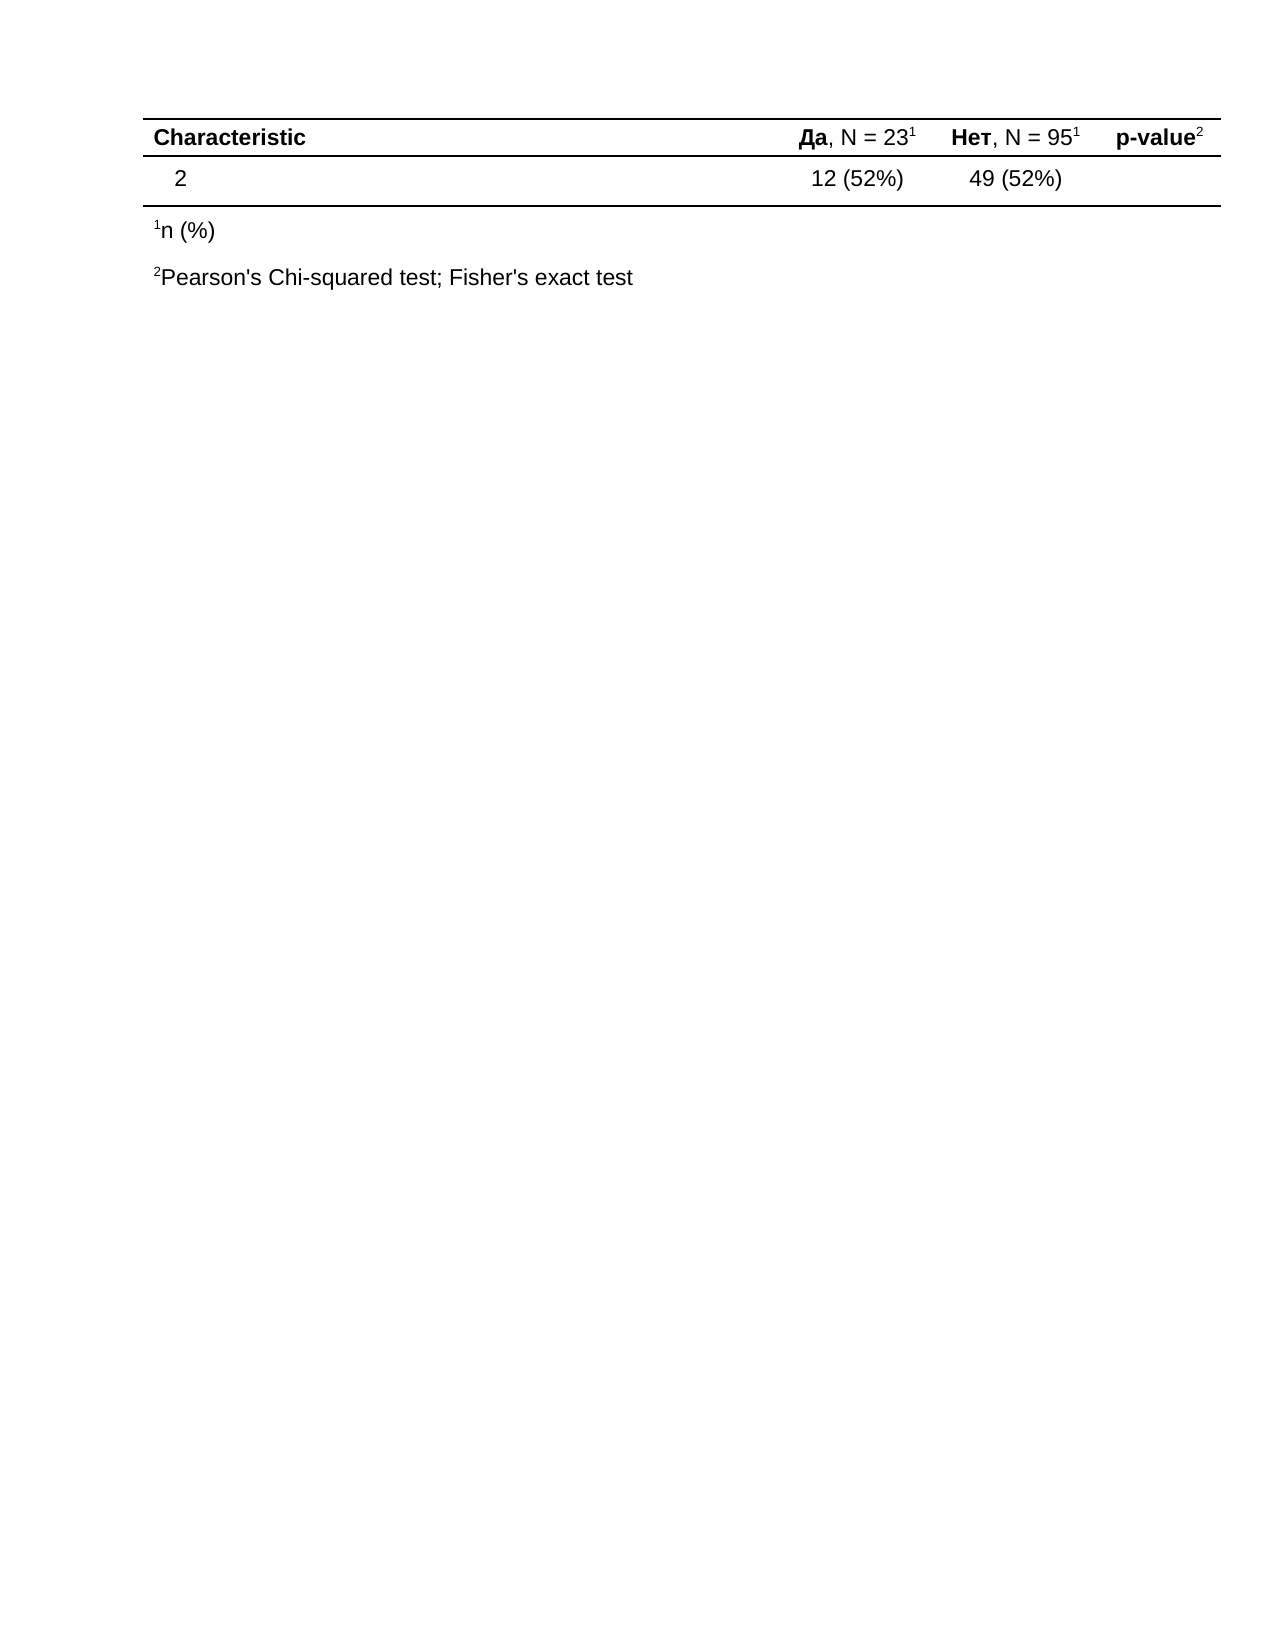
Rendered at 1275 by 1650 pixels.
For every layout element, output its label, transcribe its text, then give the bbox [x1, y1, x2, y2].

table_cell 1n (%) [143, 207, 1221, 254]
table_cell [1098, 157, 1221, 204]
table_header Нет, N = 951 [934, 120, 1098, 155]
table_header Да, N = 231 [781, 120, 933, 155]
table_header Characteristic [143, 120, 781, 155]
table_cell 2 [143, 157, 781, 204]
table_cell 49 (52%) [934, 157, 1098, 204]
table_header p-value2 [1098, 120, 1221, 155]
table_cell 2Pearson's Chi-squared test; Fisher's exact test [143, 254, 1221, 301]
table_cell 12 (52%) [781, 157, 933, 204]
